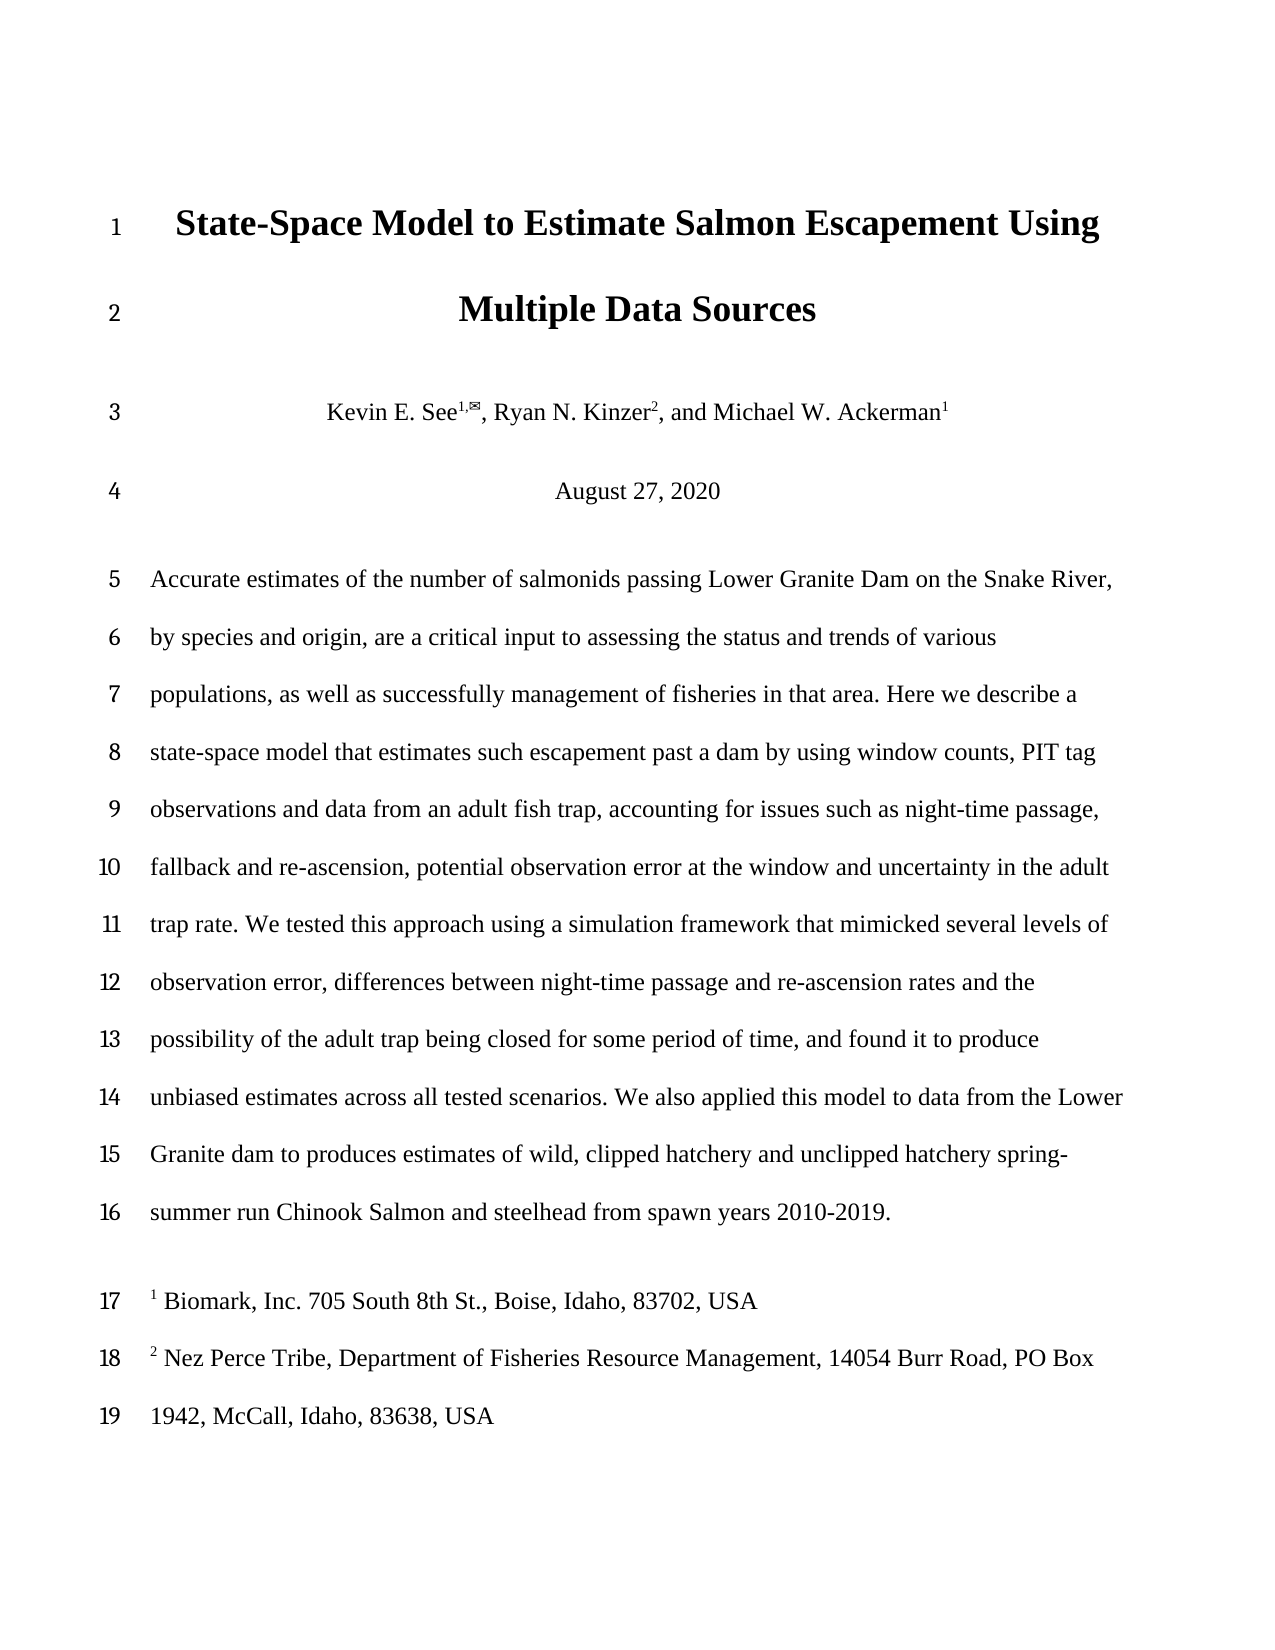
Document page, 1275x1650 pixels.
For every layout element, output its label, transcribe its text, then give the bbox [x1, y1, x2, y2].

title State-Space Model to Estimate Salmon Escapement Using Multiple Data Sources [150, 200, 1125, 329]
text August 27, 2020 [150, 476, 1125, 504]
text Accurate estimates of the number of salmonids passing Lower Granite Dam on the Snake River, by species and origin, are a critical input to assessing the status and trends of various populations, as well as successfully management of fisheries in that area. Here we describe a state-space model that estimates such escapement past a dam by using window counts, PIT tag observations and data from an adult fish trap, accounting for issues such as night-time passage, fallback and re-ascension, potential observation error at the window and uncertainty in the adult trap rate. We tested this approach using a simulation framework that mimicked several levels of observation error, differences between night-time passage and re-ascension rates and the possibility of the adult trap being closed for some period of time, and found it to produce unbiased estimates across all tested scenarios. We also applied this model to data from the Lower Granite dam to produces estimates of wild, clipped hatchery and unclipped hatchery spring-summer run Chinook Salmon and steelhead from spawn years 2010-2019. [150, 564, 1125, 1226]
text 1 Biomark, Inc. 705 South 8th St., Boise, Idaho, 83702, USA 2 Nez Perce Tribe, Department of Fisheries Resource Management, 14054 Burr Road, PO Box 1942, McCall, Idaho, 83638, USA [150, 1286, 1125, 1429]
text Kevin E. See1,✉, Ryan N. Kinzer2, and Michael W. Ackerman1 [150, 397, 1125, 426]
